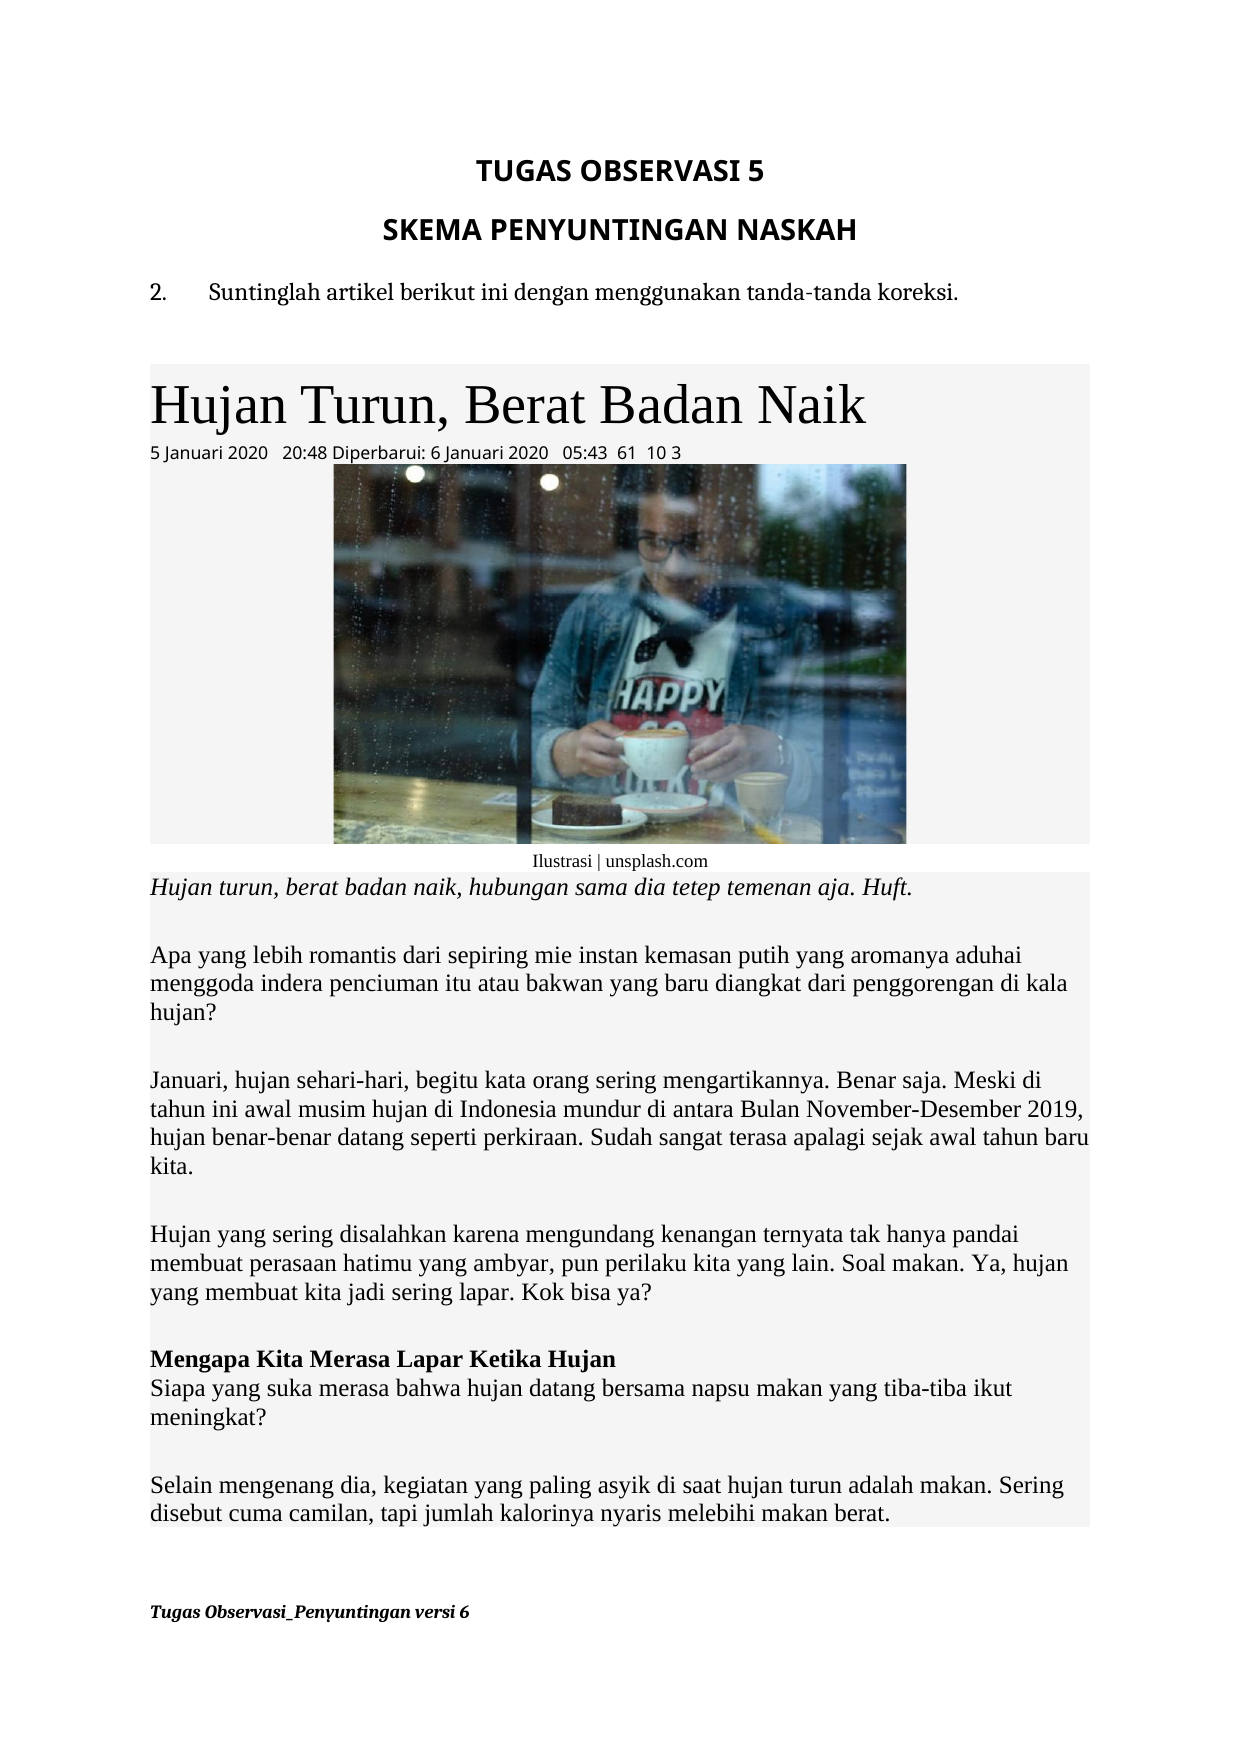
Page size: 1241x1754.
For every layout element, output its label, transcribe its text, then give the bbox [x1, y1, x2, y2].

text Januari, hujan sehari-hari, begitu kata orang sering mengartikannya. Benar saja. Meski di tahun ini awal musim hujan di Indonesia mundur di antara Bulan November-Desember 2019, hujan benar-benar datang seperti perkiraan. Sudah sangat terasa apalagi sejak awal tahun baru kita. [150, 1065, 1090, 1180]
text 5 Januari 2020 20:48 Diperbarui: 6 Januari 2020 05:43 61 10 3 [150, 436, 1090, 464]
text Hujan yang sering disalahkan karena mengundang kenangan ternyata tak hanya pandai membuat perasaan hatimu yang ambyar, pun perilaku kita yang lain. Soal makan. Ya, hujan yang membuat kita jadi sering lapar. Kok bisa ya? [150, 1219, 1090, 1305]
text Hujan turun, berat badan naik, hubungan sama dia tetep temenan aja. Huft. [150, 872, 1090, 901]
text Mengapa Kita Merasa Lapar Ketika Hujan Siapa yang suka merasa bahwa hujan datang bersama napsu makan yang tiba-tiba ikut meningkat? [150, 1344, 1090, 1431]
text TUGAS OBSERVASI 5 [150, 150, 1090, 190]
text Apa yang lebih romantis dari sepiring mie instan kemasan putih yang aromanya aduhai menggoda indera penciuman itu atau bakwan yang baru diangkat dari penggorengan di kala hujan? [150, 940, 1090, 1026]
text SKEMA PENYUNTINGAN NASKAH [150, 209, 1090, 249]
text Ilustrasi | unsplash.com [150, 844, 1090, 872]
list Suntinglah artikel berikut ini dengan menggunakan tanda-tanda koreksi. [150, 278, 1090, 307]
text Selain mengenang dia, kegiatan yang paling asyik di saat hujan turun adalah makan. Sering disebut cuma camilan, tapi jumlah kalorinya nyaris melebihi makan berat. [150, 1470, 1090, 1527]
picture [333, 464, 907, 844]
text Hujan Turun, Berat Badan Naik [150, 364, 1090, 436]
